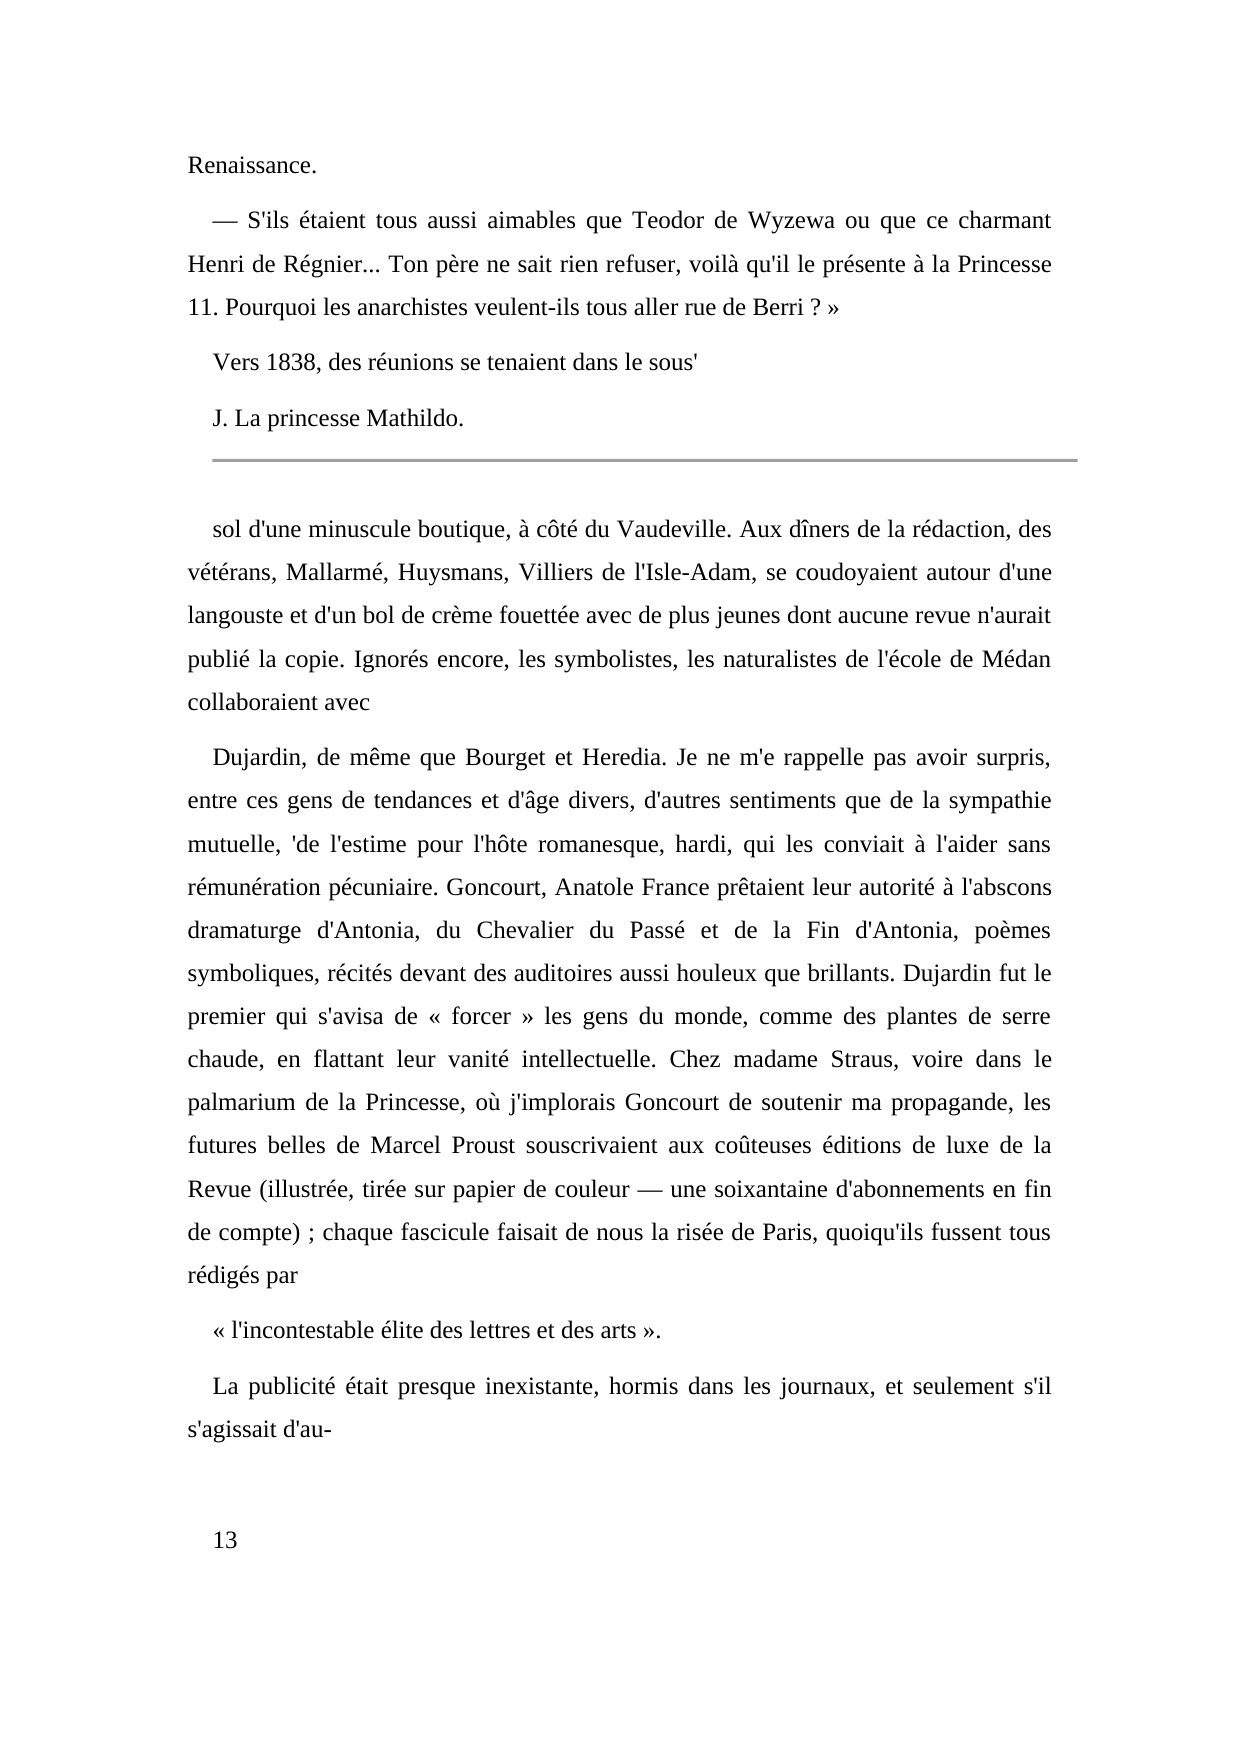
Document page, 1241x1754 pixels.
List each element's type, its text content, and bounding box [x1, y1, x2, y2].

text — S'ils étaient tous aussi aimables que Teodor de Wyzewa ou que ce charmant Henri de Régnier... Ton père ne sait rien refuser, voilà qu'il le présente à la Princesse 11. Pourquoi les anarchistes veulent-ils tous aller rue de Berri ? » [187, 206, 1053, 321]
text J. La princesse Mathildo. [187, 403, 1053, 432]
text « l'incontestable élite des lettres et des arts ». [187, 1316, 1053, 1344]
text Dujardin, de même que Bourget et Heredia. Je ne m'e rappelle pas avoir surpris, entre ces gens de tendances et d'âge divers, d'autres sentiments que de la sympathie mutuelle, 'de l'estime pour l'hôte romanesque, hardi, qui les conviait à l'aider sans rémunération pécuniaire. Goncourt, Anatole France prêtaient leur autorité à l'abscons dramaturge d'Antonia, du Chevalier du Passé et de la Fin d'Antonia, poèmes symboliques, récités devant des auditoires aussi houleux que brillants. Dujardin fut le premier qui s'avisa de « forcer » les gens du monde, comme des plantes de serre chaude, en flattant leur vanité intellectuelle. Chez madame Straus, voire dans le palmarium de la Princesse, où j'implorais Goncourt de soutenir ma propagande, les futures belles de Marcel Proust souscrivaient aux coûteuses éditions de luxe de la Revue (illustrée, tirée sur papier de couleur — une soixantaine d'abonnements en fin de compte) ; chaque fascicule faisait de nous la risée de Paris, quoiqu'ils fussent tous rédigés par [187, 742, 1053, 1289]
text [187, 150, 1053, 179]
text Vers 1838, des réunions se tenaient dans le sous' [187, 347, 1053, 376]
text sol d'une minuscule boutique, à côté du Vaudeville. Aux dîners de la rédaction, des vétérans, Mallarmé, Huysmans, Villiers de l'Isle-Adam, se coudoyaient autour d'une langouste et d'un bol de crème fouettée avec de plus jeunes dont aucune revue n'aurait publié la copie. Ignorés encore, les symbolistes, les naturalistes de l'école de Médan collaboraient avec [187, 514, 1053, 716]
text La publicité était presque inexistante, hormis dans les journaux, et seulement s'il s'agissait d'au- [187, 1371, 1053, 1443]
